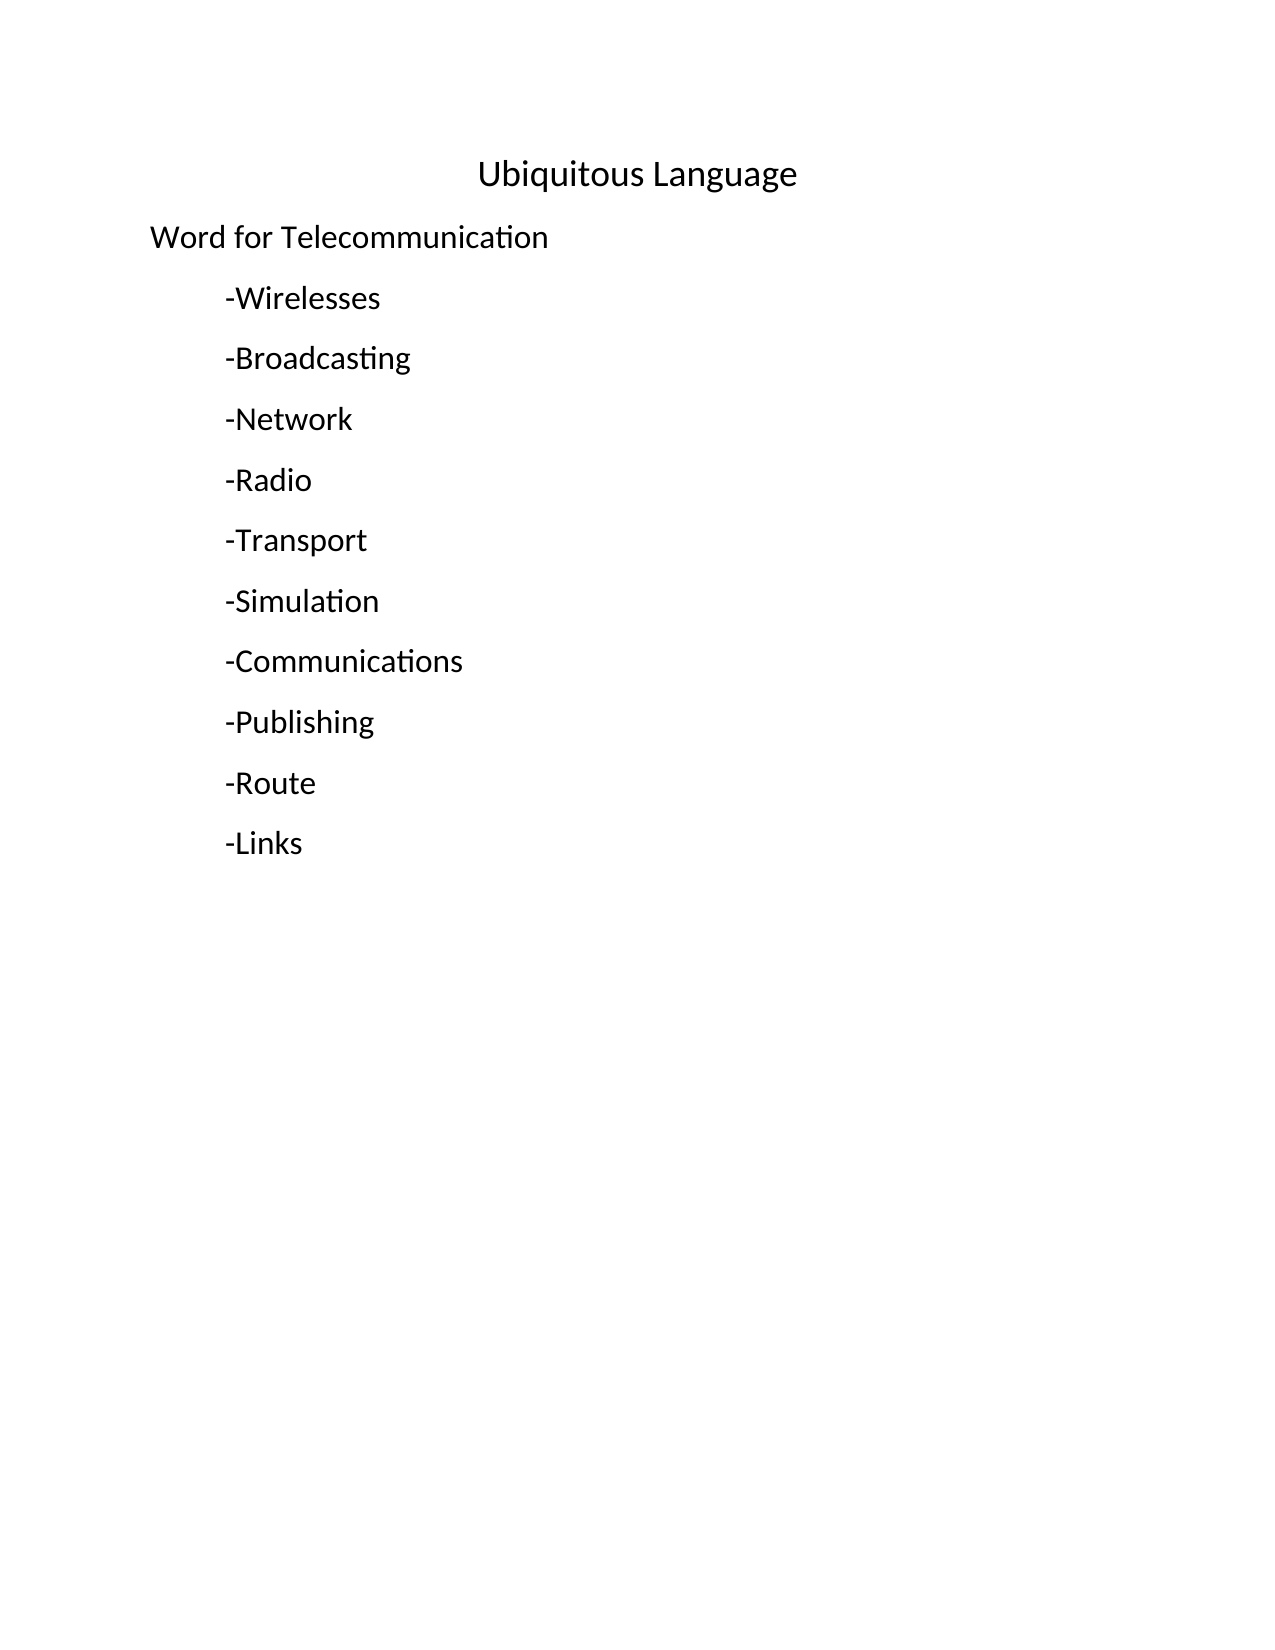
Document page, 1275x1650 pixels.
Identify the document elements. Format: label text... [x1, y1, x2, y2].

text -Wirelesses [150, 277, 1125, 317]
text -Publishing [150, 701, 1125, 742]
text -Simulation [150, 580, 1125, 621]
text Ubiquitous Language [150, 150, 1125, 196]
text -Network [150, 398, 1125, 439]
text -Links [150, 822, 1125, 863]
text -Communications [150, 641, 1125, 681]
text -Transport [150, 519, 1125, 560]
text -Radio [150, 459, 1125, 499]
text -Route [150, 762, 1125, 802]
text Word for Telecommunication [150, 216, 1125, 257]
text -Broadcasting [150, 337, 1125, 378]
